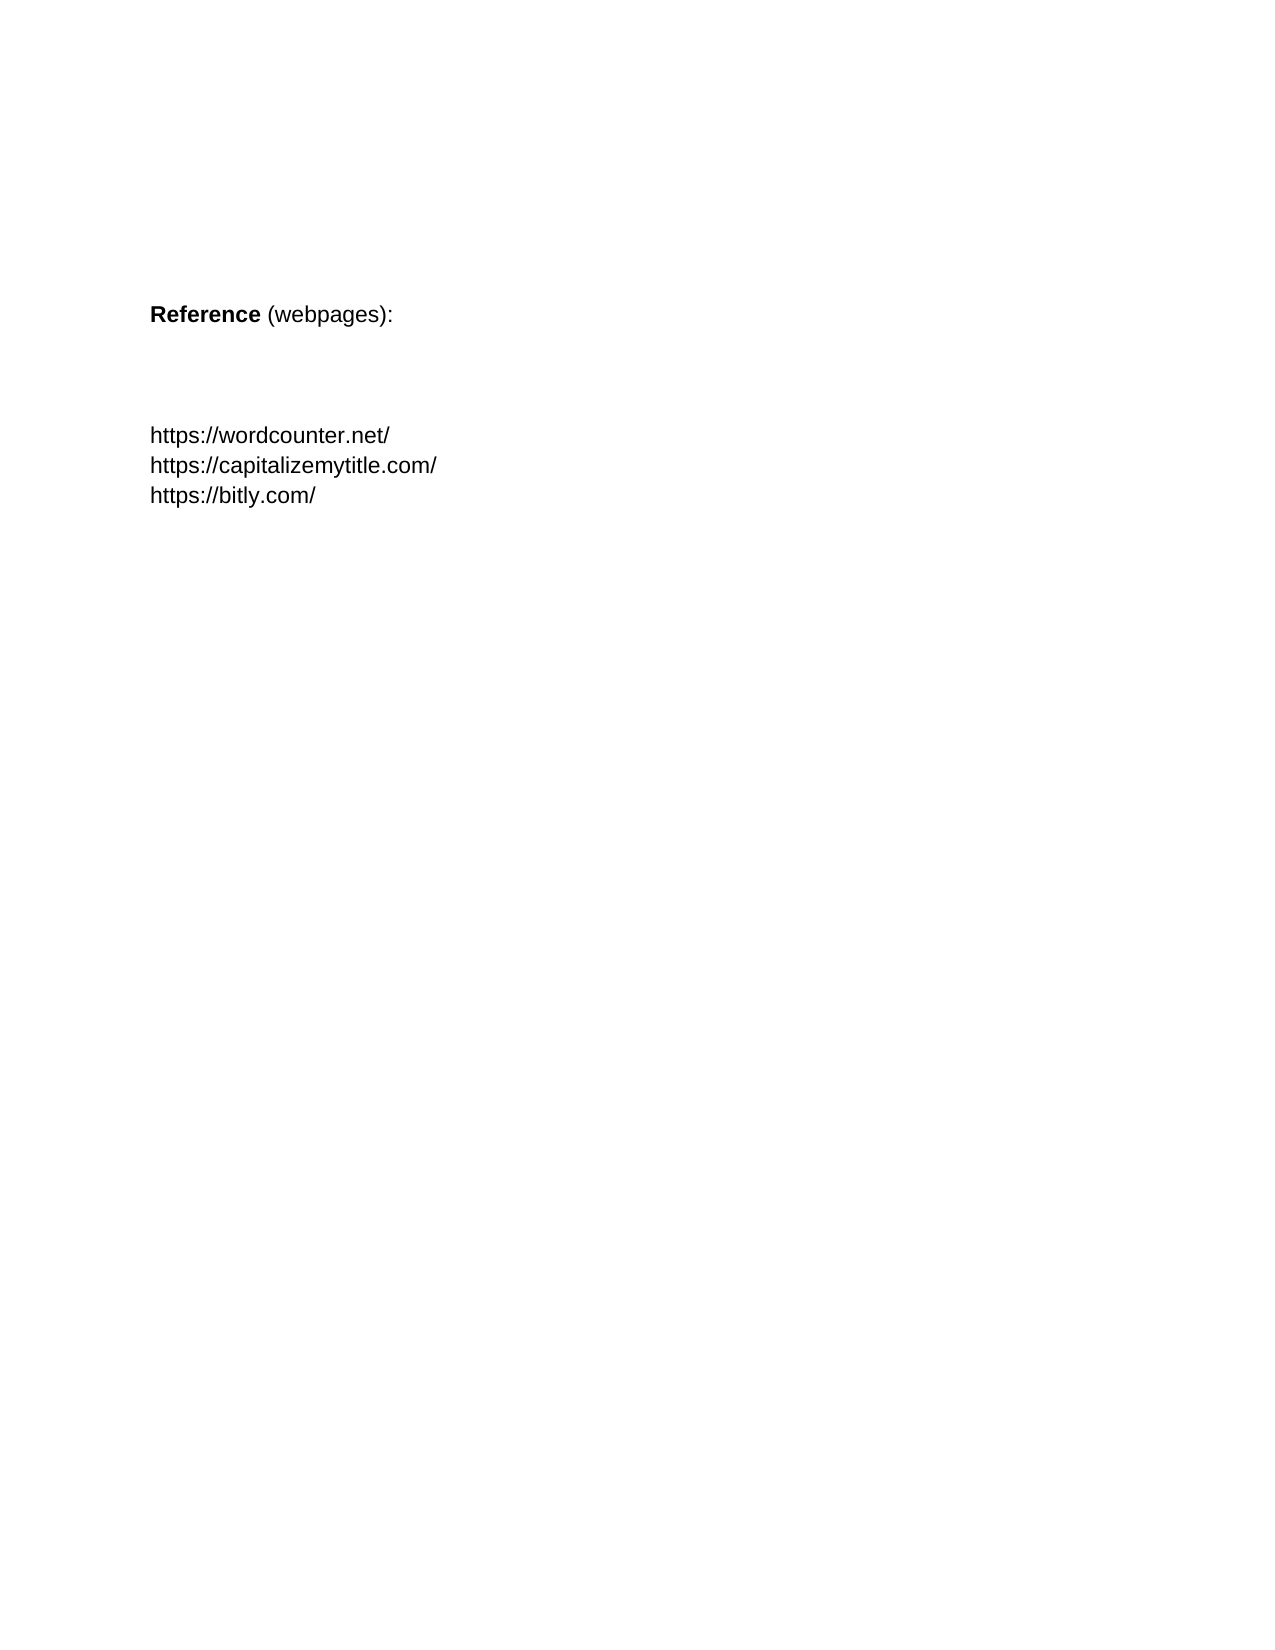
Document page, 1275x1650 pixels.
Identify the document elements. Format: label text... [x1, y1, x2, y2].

text https://wordcounter.net/ [150, 422, 1125, 448]
text Reference (webpages): [150, 301, 1125, 327]
text https://bitly.com/ [150, 482, 1125, 509]
text https://capitalizemytitle.com/ [150, 452, 1125, 478]
